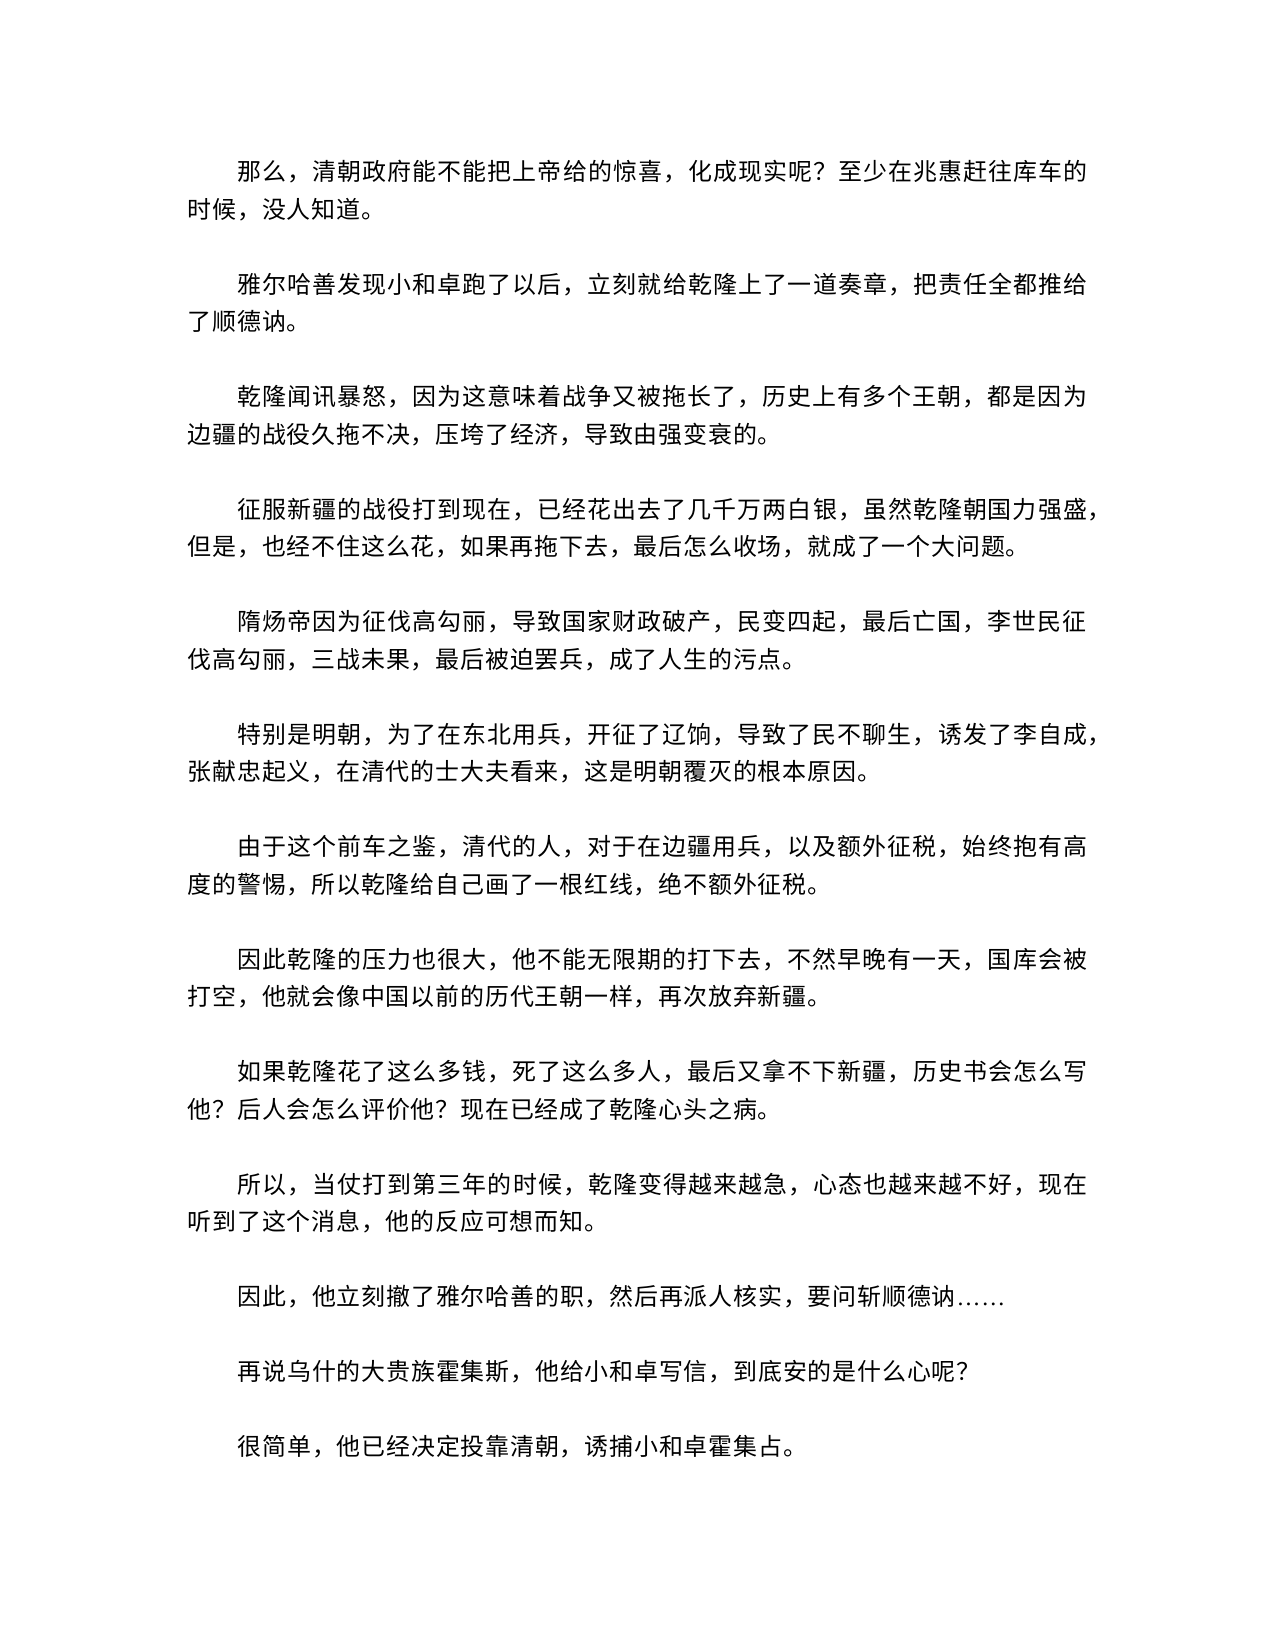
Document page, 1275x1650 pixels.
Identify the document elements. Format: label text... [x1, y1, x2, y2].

text 如果乾隆花了这么多钱，死了这么多人，最后又拿不下新疆，历史书会怎么写他？后人会怎么评价他？现在已经成了乾隆心头之病。 [187, 1050, 1087, 1125]
text 特别是明朝，为了在东北用兵，开征了辽饷，导致了民不聊生，诱发了李自成，张献忠起义，在清代的士大夫看来，这是明朝覆灭的根本原因。 [187, 712, 1087, 787]
text 雅尔哈善发现小和卓跑了以后，立刻就给乾隆上了一道奏章，把责任全都推给了顺德讷。 [187, 262, 1087, 337]
text 那么，清朝政府能不能把上帝给的惊喜，化成现实呢？至少在兆惠赶往库车的时候，没人知道。 [187, 150, 1087, 225]
text 因此乾隆的压力也很大，他不能无限期的打下去，不然早晚有一天，国库会被打空，他就会像中国以前的历代王朝一样，再次放弃新疆。 [187, 937, 1087, 1012]
text 隋炀帝因为征伐高勾丽，导致国家财政破产，民变四起，最后亡国，李世民征伐高勾丽，三战未果，最后被迫罢兵，成了人生的污点。 [187, 600, 1087, 675]
text 所以，当仗打到第三年的时候，乾隆变得越来越急，心态也越来越不好，现在听到了这个消息，他的反应可想而知。 [187, 1162, 1087, 1237]
text 乾隆闻讯暴怒，因为这意味着战争又被拖长了，历史上有多个王朝，都是因为边疆的战役久拖不决，压垮了经济，导致由强变衰的。 [187, 375, 1087, 450]
text 再说乌什的大贵族霍集斯，他给小和卓写信，到底安的是什么心呢？ [187, 1350, 1087, 1387]
text 征服新疆的战役打到现在，已经花出去了几千万两白银，虽然乾隆朝国力强盛，但是，也经不住这么花，如果再拖下去，最后怎么收场，就成了一个大问题。 [187, 487, 1087, 562]
text 很简单，他已经决定投靠清朝，诱捕小和卓霍集占。 [187, 1425, 1087, 1462]
text 由于这个前车之鉴，清代的人，对于在边疆用兵，以及额外征税，始终抱有高度的警惕，所以乾隆给自己画了一根红线，绝不额外征税。 [187, 825, 1087, 900]
text 因此，他立刻撤了雅尔哈善的职，然后再派人核实，要问斩顺德讷…… [187, 1275, 1087, 1312]
